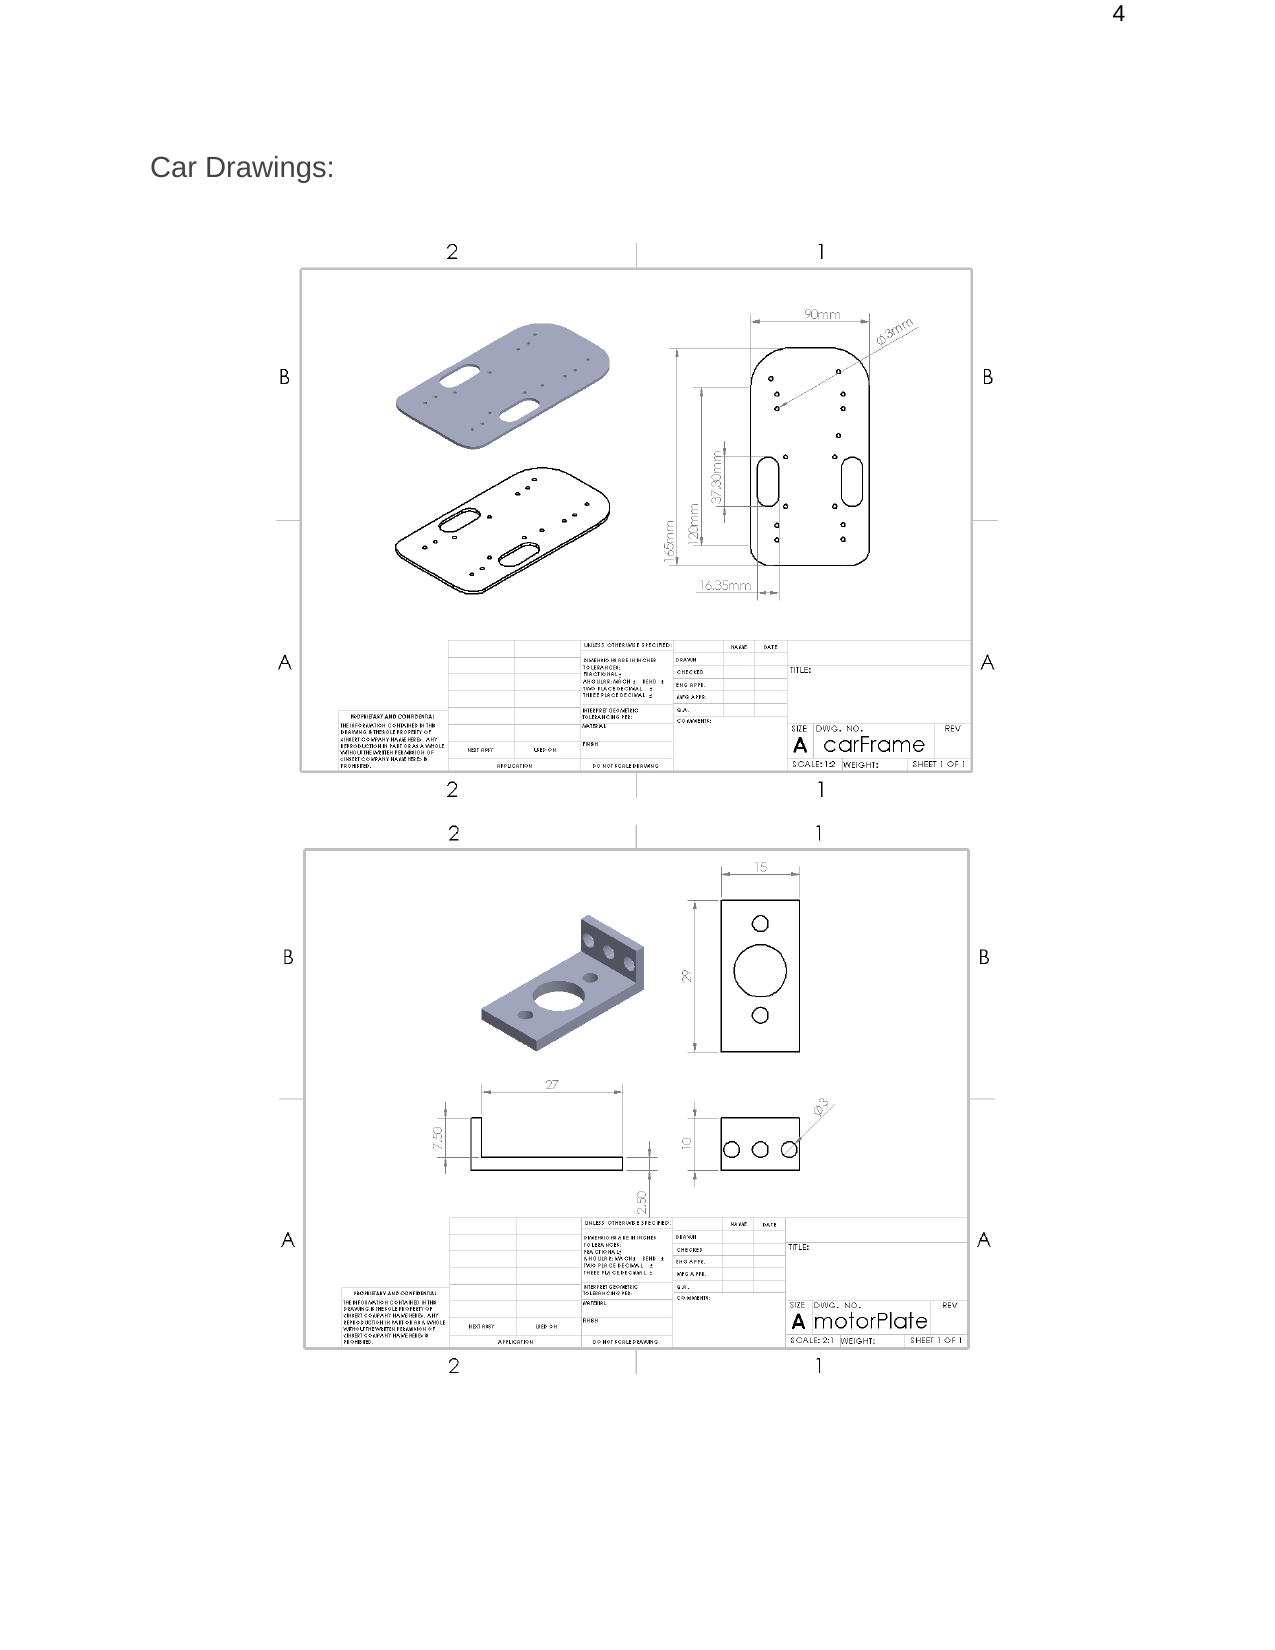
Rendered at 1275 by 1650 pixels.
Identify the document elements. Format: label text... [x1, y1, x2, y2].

subtitle Car Drawings: [150, 150, 1125, 183]
picture [242, 221, 1033, 807]
picture [252, 811, 1023, 1387]
